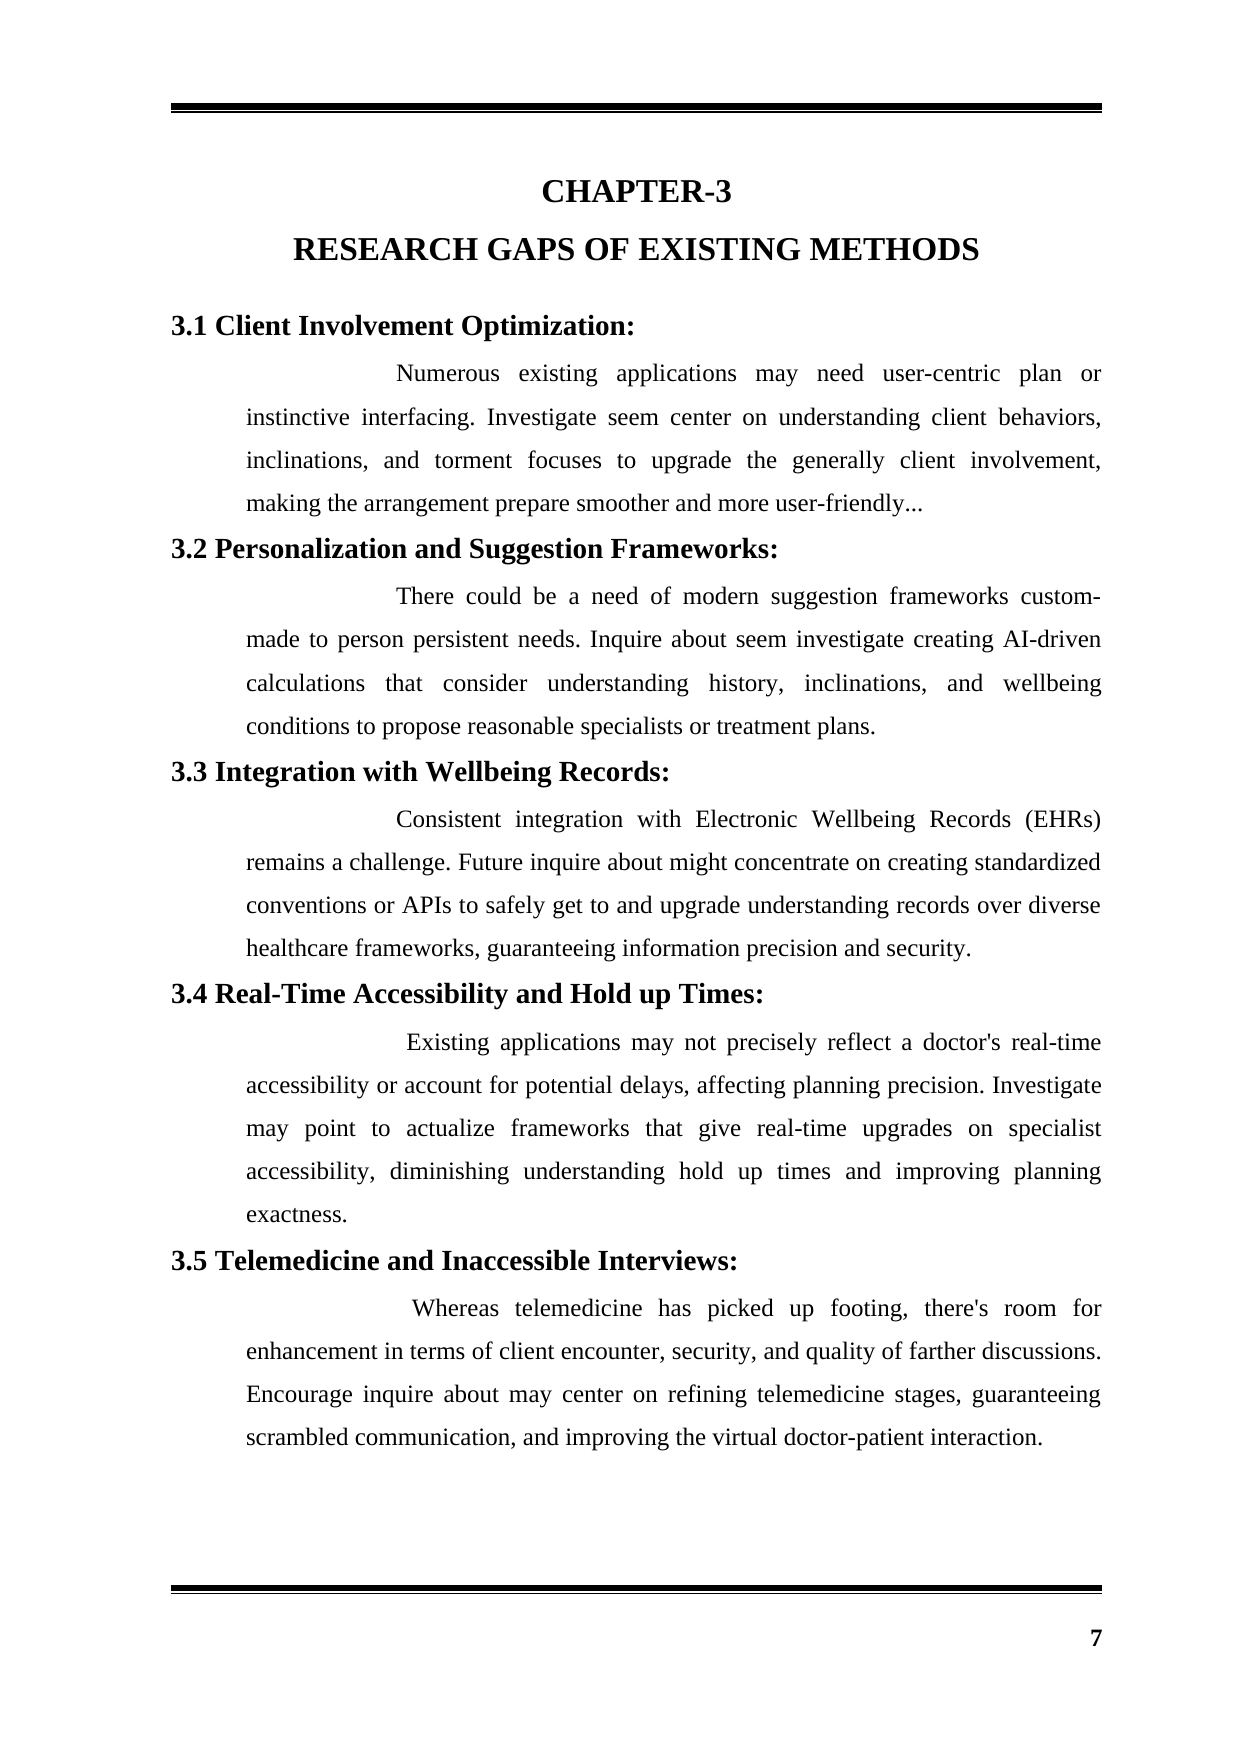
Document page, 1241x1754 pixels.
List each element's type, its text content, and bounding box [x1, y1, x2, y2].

text 3.2 Personalization and Suggestion Frameworks: [171, 531, 1102, 564]
text Consistent integration with Electronic Wellbeing Records (EHRs) remains a challenge. Future inquire about might concentrate on creating standardized conventions or APIs to safely get to and upgrade understanding records over diverse healthcare frameworks, guaranteeing information precision and security. [246, 804, 1102, 962]
text 3.1 Client Involvement Optimization: [171, 308, 1102, 342]
text 3.4 Real-Time Accessibility and Hold up Times: [171, 977, 1102, 1010]
text 3.5 Telemedicine and Inaccessible Interviews: [171, 1243, 1102, 1276]
text Numerous existing applications may need user-centric plan or instinctive interfacing. Investigate seem center on understanding client behaviors, inclinations, and torment focuses to upgrade the generally client involvement, making the arrangement prepare smoother and more user-friendly... [246, 358, 1102, 517]
text There could be a need of modern suggestion frameworks custom-made to person persistent needs. Inquire about seem investigate creating AI-driven calculations that consider understanding history, inclinations, and wellbeing conditions to propose reasonable specialists or treatment plans. [246, 581, 1102, 739]
text Existing applications may not precisely reflect a doctor's real-time accessibility or account for potential delays, affecting planning precision. Investigate may point to actualize frameworks that give real-time upgrades on specialist accessibility, diminishing understanding hold up times and improving planning exactness. [246, 1027, 1102, 1228]
text Whereas telemedicine has picked up footing, there's room for enhancement in terms of client encounter, security, and quality of farther discussions. Encourage inquire about may center on refining telemedicine stages, guaranteeing scrambled communication, and improving the virtual doctor-patient interaction. [246, 1293, 1102, 1451]
text RESEARCH GAPS OF EXISTING METHODS [171, 229, 1102, 267]
text 3.3 Integration with Wellbeing Records: [171, 754, 1102, 787]
text CHAPTER-3 [171, 171, 1102, 209]
